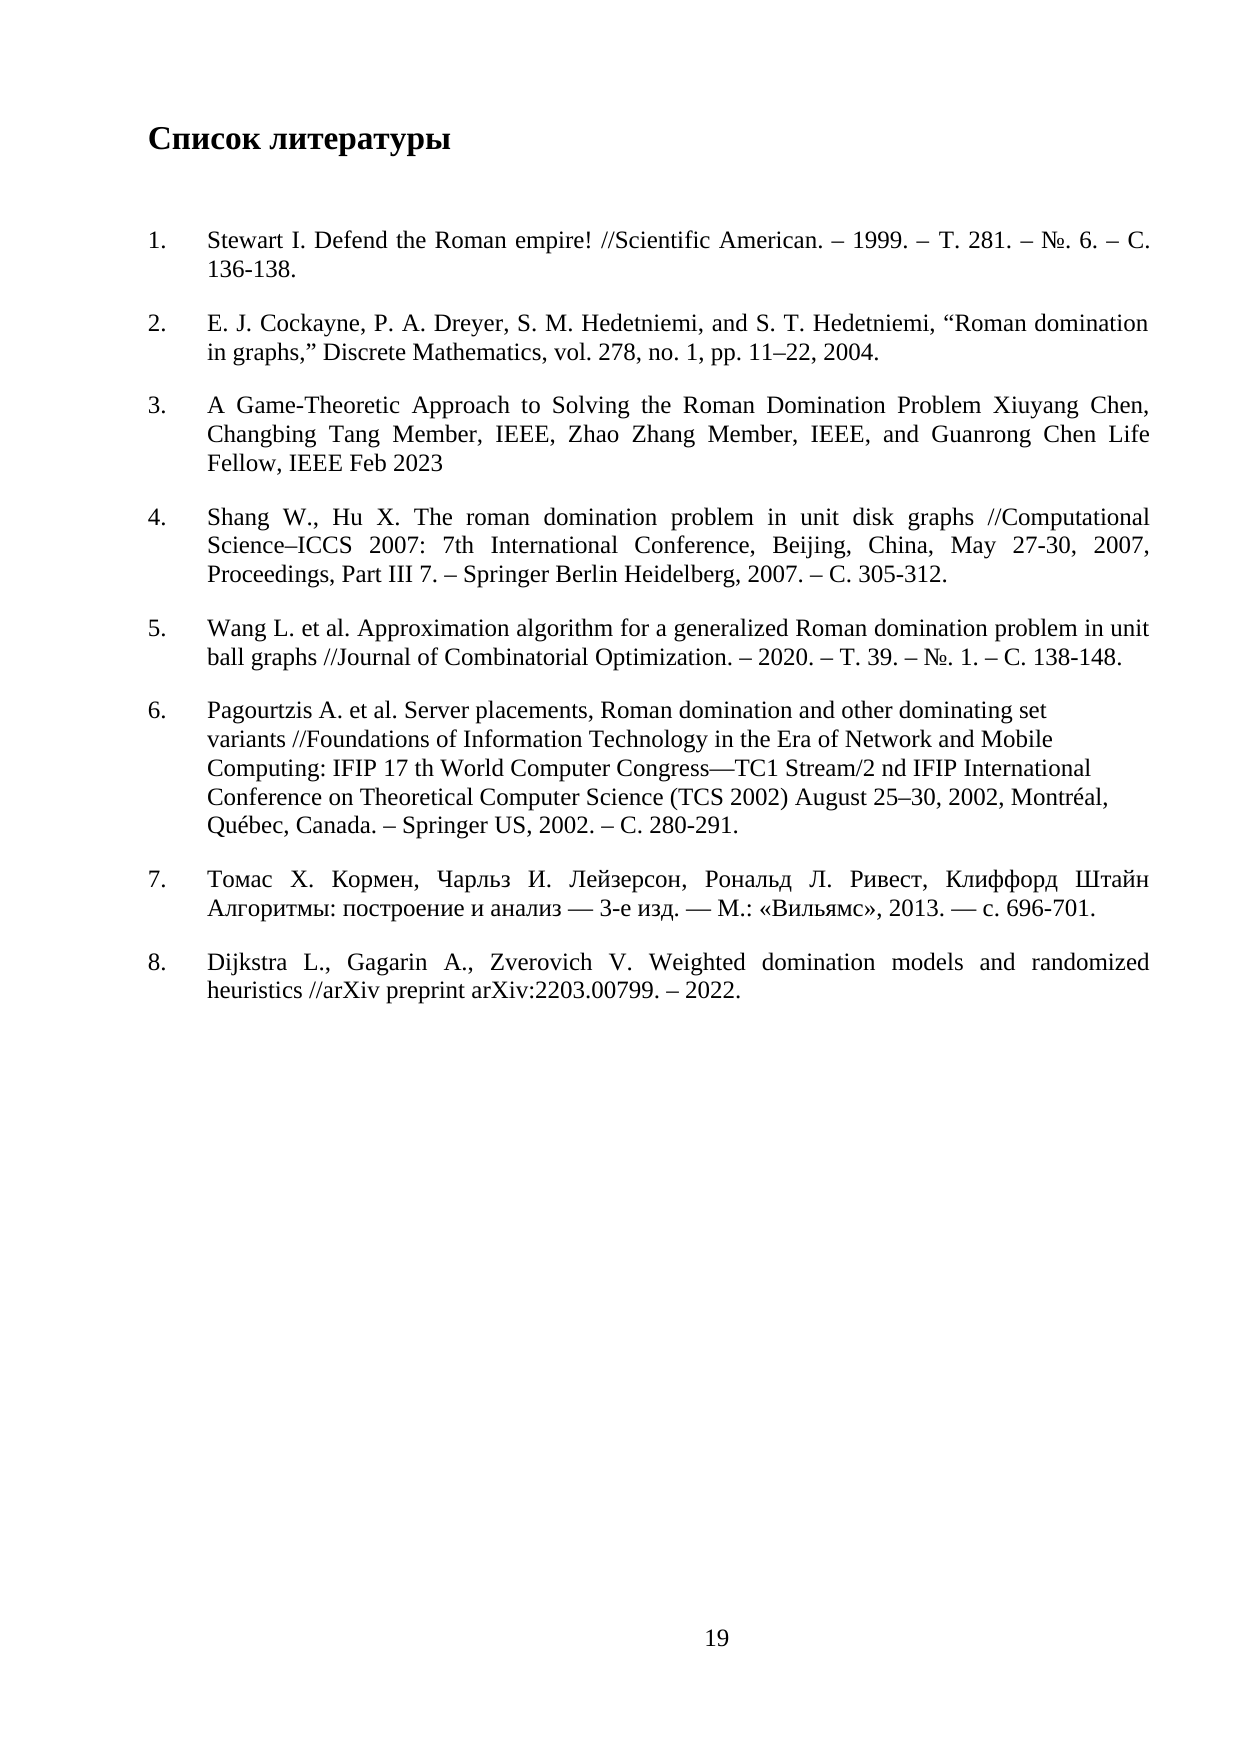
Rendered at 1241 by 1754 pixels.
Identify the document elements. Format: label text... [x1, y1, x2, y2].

list Dijkstra L., Gagarin A., Zverovich V. Weighted domination models and randomized heuristics //arXiv preprint arXiv:2203.00799. – 2022. [148, 947, 1150, 1004]
list Stewart I. Defend the Roman empire! //Scientific American. – 1999. – Т. 281. – №. 6. – С. 136-138. [148, 226, 1150, 283]
list E. J. Cockayne, P. A. Dreyer, S. M. Hedetniemi, and S. T. Hedetniemi, “Roman domination in graphs,” Discrete Mathematics, vol. 278, no. 1, pp. 11–22, 2004. [148, 308, 1150, 366]
list Pagourtzis A. et al. Server placements, Roman domination and other dominating set variants //Foundations of Information Technology in the Era of Network and Mobile Computing: IFIP 17 th World Computer Congress—TC1 Stream/2 nd IFIP International Conference on Theoretical Computer Science (TCS 2002) August 25–30, 2002, Montréal, Québec, Canada. – Springer US, 2002. – С. 280-291. [148, 696, 1150, 839]
list Томас Х. Кормен, Чарльз И. Лейзерсон, Рональд Л. Ривест, Клиффорд Штайн Алгоритмы: построение и анализ — 3-е изд. — М.: «Вильямс», 2013. — с. 696-701. [148, 864, 1150, 922]
list A Game-Theoretic Approach to Solving the Roman Domination Problem Xiuyang Chen, Changbing Tang Member, IEEE, Zhao Zhang Member, IEEE, and Guanrong Chen Life Fellow, IEEE Feb 2023 [148, 391, 1150, 477]
list Shang W., Hu X. The roman domination problem in unit disk graphs //Computational Science–ICCS 2007: 7th International Conference, Beijing, China, May 27-30, 2007, Proceedings, Part III 7. – Springer Berlin Heidelberg, 2007. – С. 305-312. [148, 502, 1150, 588]
list Wang L. et al. Approximation algorithm for a generalized Roman domination problem in unit ball graphs //Journal of Combinatorial Optimization. – 2020. – Т. 39. – №. 1. – С. 138-148. [148, 613, 1150, 671]
subtitle Список литературы [148, 118, 1151, 156]
